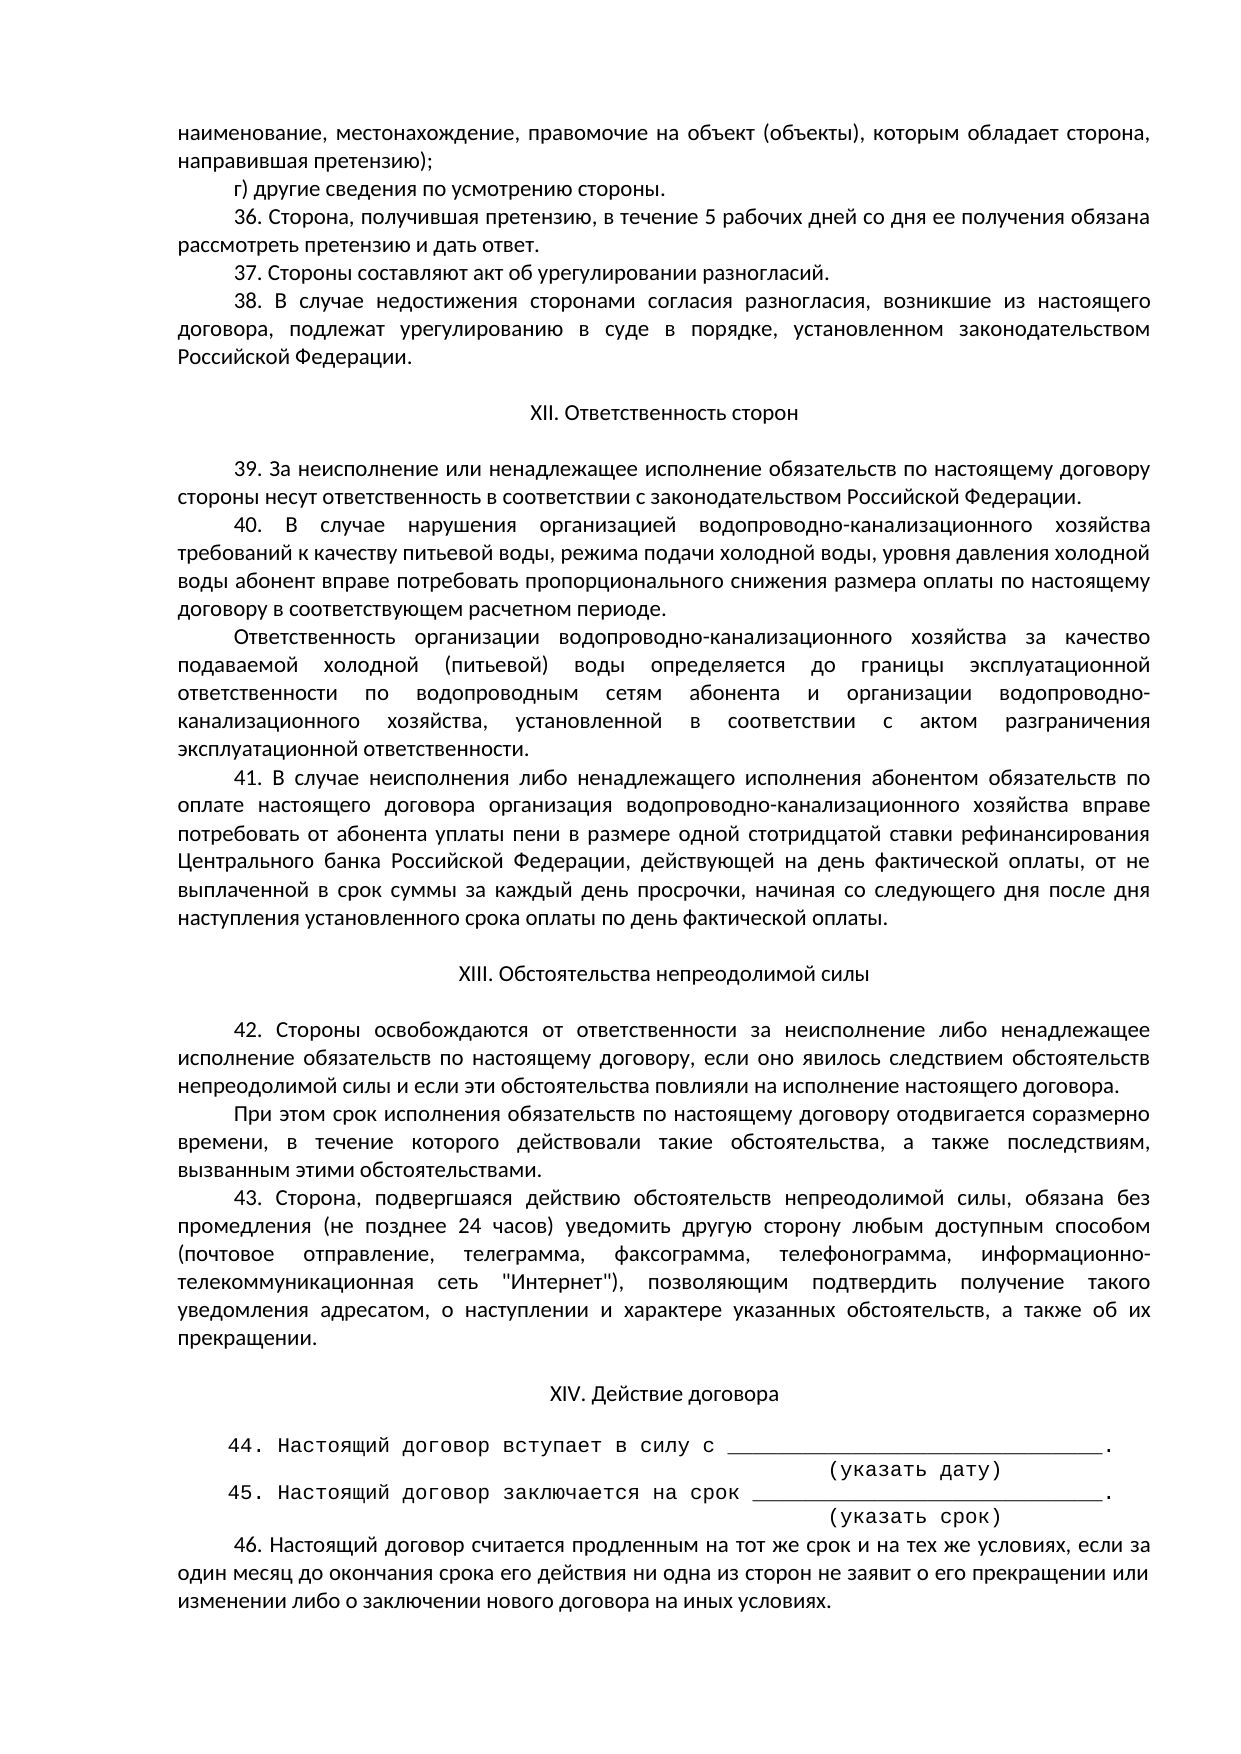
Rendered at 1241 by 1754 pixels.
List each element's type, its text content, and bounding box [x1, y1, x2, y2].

text г) другие сведения по усмотрению стороны. [177, 174, 1152, 202]
text XIII. Обстоятельства непреодолимой силы [177, 959, 1152, 987]
text XIV. Действие договора [177, 1379, 1152, 1407]
text (указать дату) [177, 1459, 1152, 1482]
text 42. Стороны освобождаются от ответственности за неисполнение либо ненадлежащее исполнение обязательств по настоящему договору, если оно явилось следствием обстоятельств непреодолимой силы и если эти обстоятельства повлияли на исполнение настоящего договора. [177, 1015, 1152, 1099]
text 36. Сторона, получившая претензию, в течение 5 рабочих дней со дня ее получения обязана рассмотреть претензию и дать ответ. [177, 202, 1152, 258]
text Ответственность организации водопроводно-канализационного хозяйства за качество подаваемой холодной (питьевой) воды определяется до границы эксплуатационной ответственности по водопроводным сетям абонента и организации водопроводно-канализационного хозяйства, установленной в соответствии с актом разграничения эксплуатационной ответственности. [177, 622, 1152, 763]
text 43. Сторона, подвергшаяся действию обстоятельств непреодолимой силы, обязана без промедления (не позднее 24 часов) уведомить другую сторону любым доступным способом (почтовое отправление, телеграмма, факсограмма, телефонограмма, информационно-телекоммуникационная сеть "Интернет"), позволяющим подтвердить получение такого уведомления адресатом, о наступлении и характере указанных обстоятельств, а также об их прекращении. [177, 1183, 1152, 1351]
text 40. В случае нарушения организацией водопроводно-канализационного хозяйства требований к качеству питьевой воды, режима подачи холодной воды, уровня давления холодной воды абонент вправе потребовать пропорционального снижения размера оплаты по настоящему договору в соответствующем расчетном периоде. [177, 510, 1152, 622]
text (указать срок) [177, 1506, 1152, 1530]
text XII. Ответственность сторон [177, 398, 1152, 426]
text 45. Настоящий договор заключается на срок ____________________________. [177, 1482, 1152, 1506]
text 38. В случае недостижения сторонами согласия разногласия, возникшие из настоящего договора, подлежат урегулированию в суде в порядке, установленном законодательством Российской Федерации. [177, 286, 1152, 370]
text При этом срок исполнения обязательств по настоящему договору отодвигается соразмерно времени, в течение которого действовали такие обстоятельства, а также последствиям, вызванным этими обстоятельствами. [177, 1099, 1152, 1183]
text 41. В случае неисполнения либо ненадлежащего исполнения абонентом обязательств по оплате настоящего договора организация водопроводно-канализационного хозяйства вправе потребовать от абонента уплаты пени в размере одной стотридцатой ставки рефинансирования Центрального банка Российской Федерации, действующей на день фактической оплаты, от не выплаченной в срок суммы за каждый день просрочки, начиная со следующего дня после дня наступления установленного срока оплаты по день фактической оплаты. [177, 763, 1152, 931]
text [177, 118, 1152, 174]
text 44. Настоящий договор вступает в силу с ______________________________. [177, 1435, 1152, 1459]
text 46. Настоящий договор считается продленным на тот же срок и на тех же условиях, если за один месяц до окончания срока его действия ни одна из сторон не заявит о его прекращении или изменении либо о заключении нового договора на иных условиях. [177, 1530, 1152, 1614]
text 37. Стороны составляют акт об урегулировании разногласий. [177, 258, 1152, 286]
text 39. За неисполнение или ненадлежащее исполнение обязательств по настоящему договору стороны несут ответственность в соответствии с законодательством Российской Федерации. [177, 454, 1152, 510]
